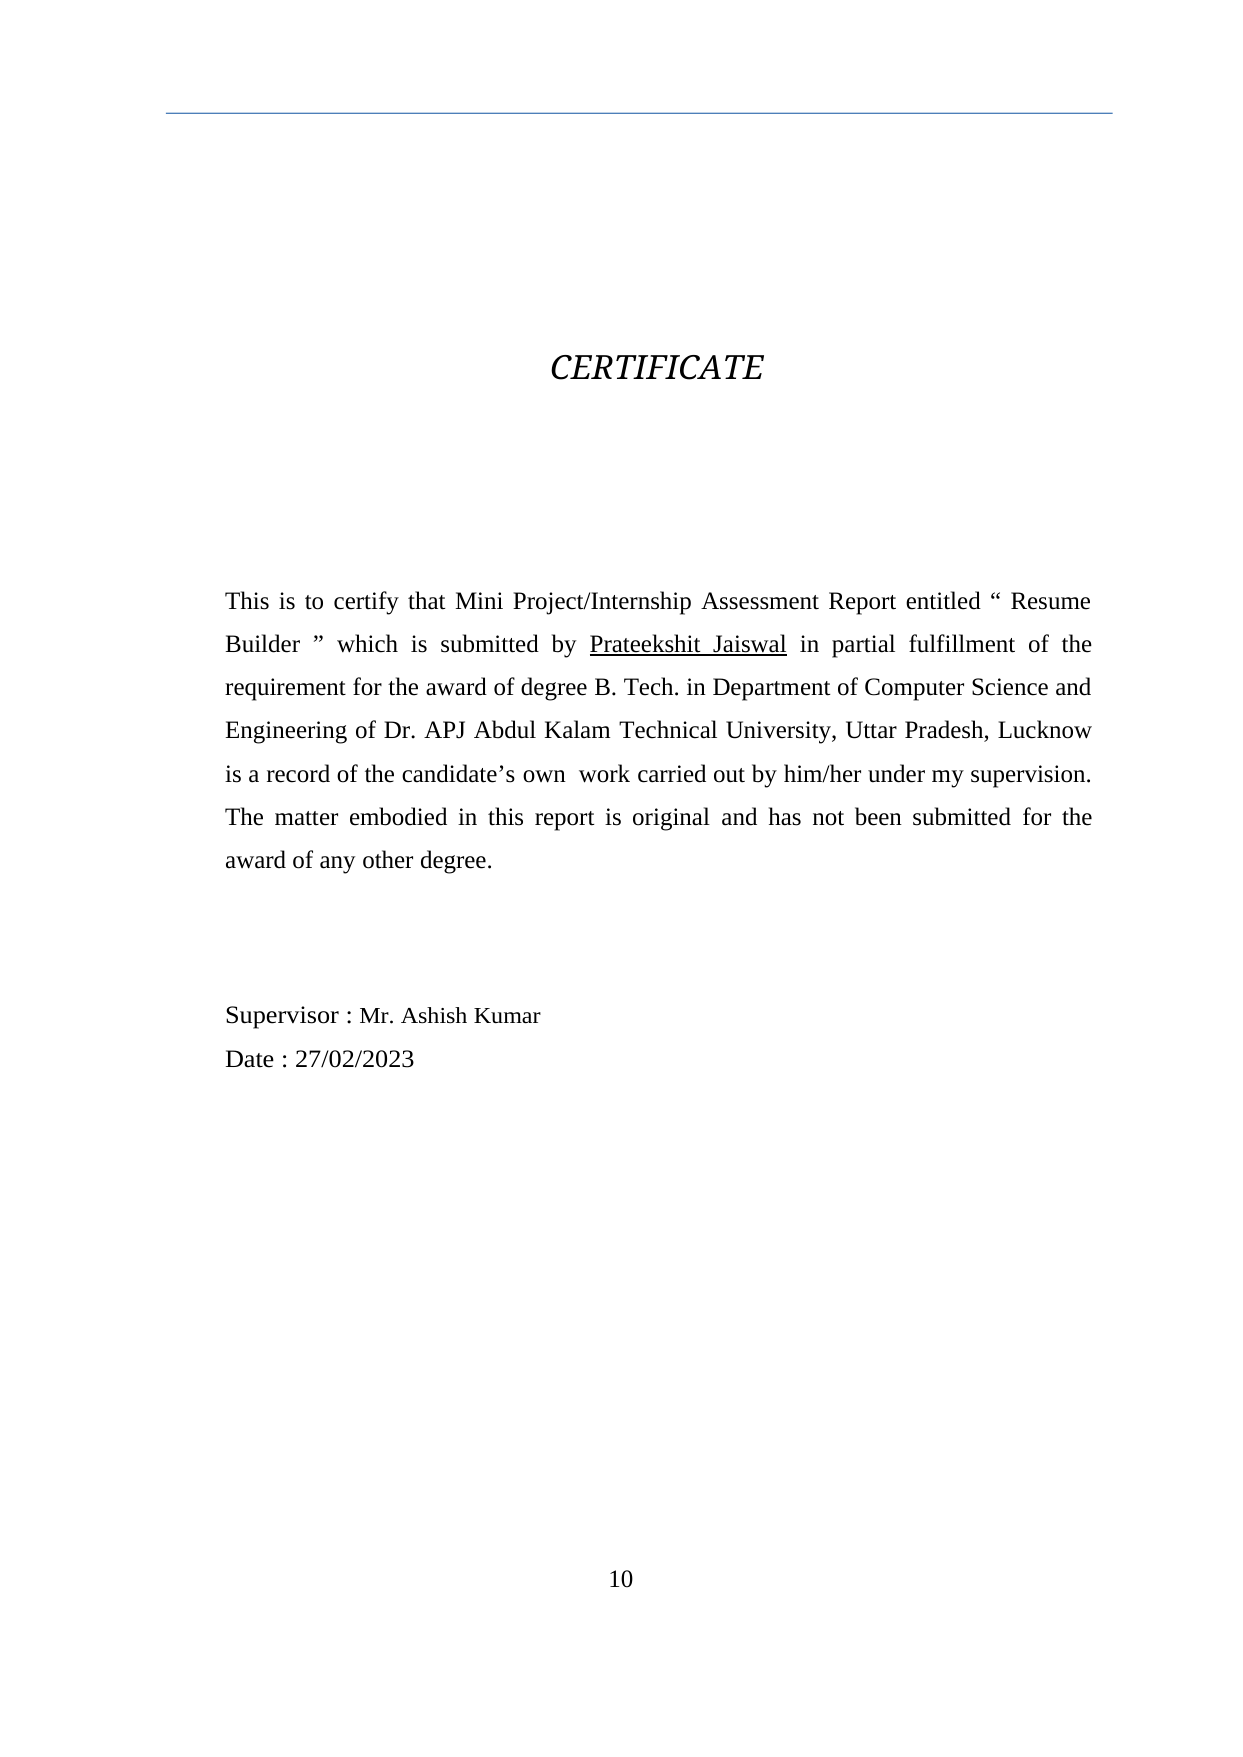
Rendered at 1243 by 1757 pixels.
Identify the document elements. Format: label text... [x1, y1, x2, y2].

text Supervisor : Mr. Ashish Kumar [225, 1000, 1092, 1028]
text Date : 27/02/2023 [225, 1044, 1092, 1073]
subtitle CERTIFICATE [225, 344, 1092, 389]
text This is to certify that Mini Project/Internship Assessment Report entitled “ Resume Builder ” which is submitted by Prateekshit Jaiswal in partial fulfillment of the requirement for the award of degree B. Tech. in Department of Computer Science and Engineering of Dr. APJ Abdul Kalam Technical University, Uttar Pradesh, Lucknow is a record of the candidate’s own work carried out by him/her under my supervision. The matter embodied in this report is original and has not been submitted for the award of any other degree. [225, 586, 1092, 874]
